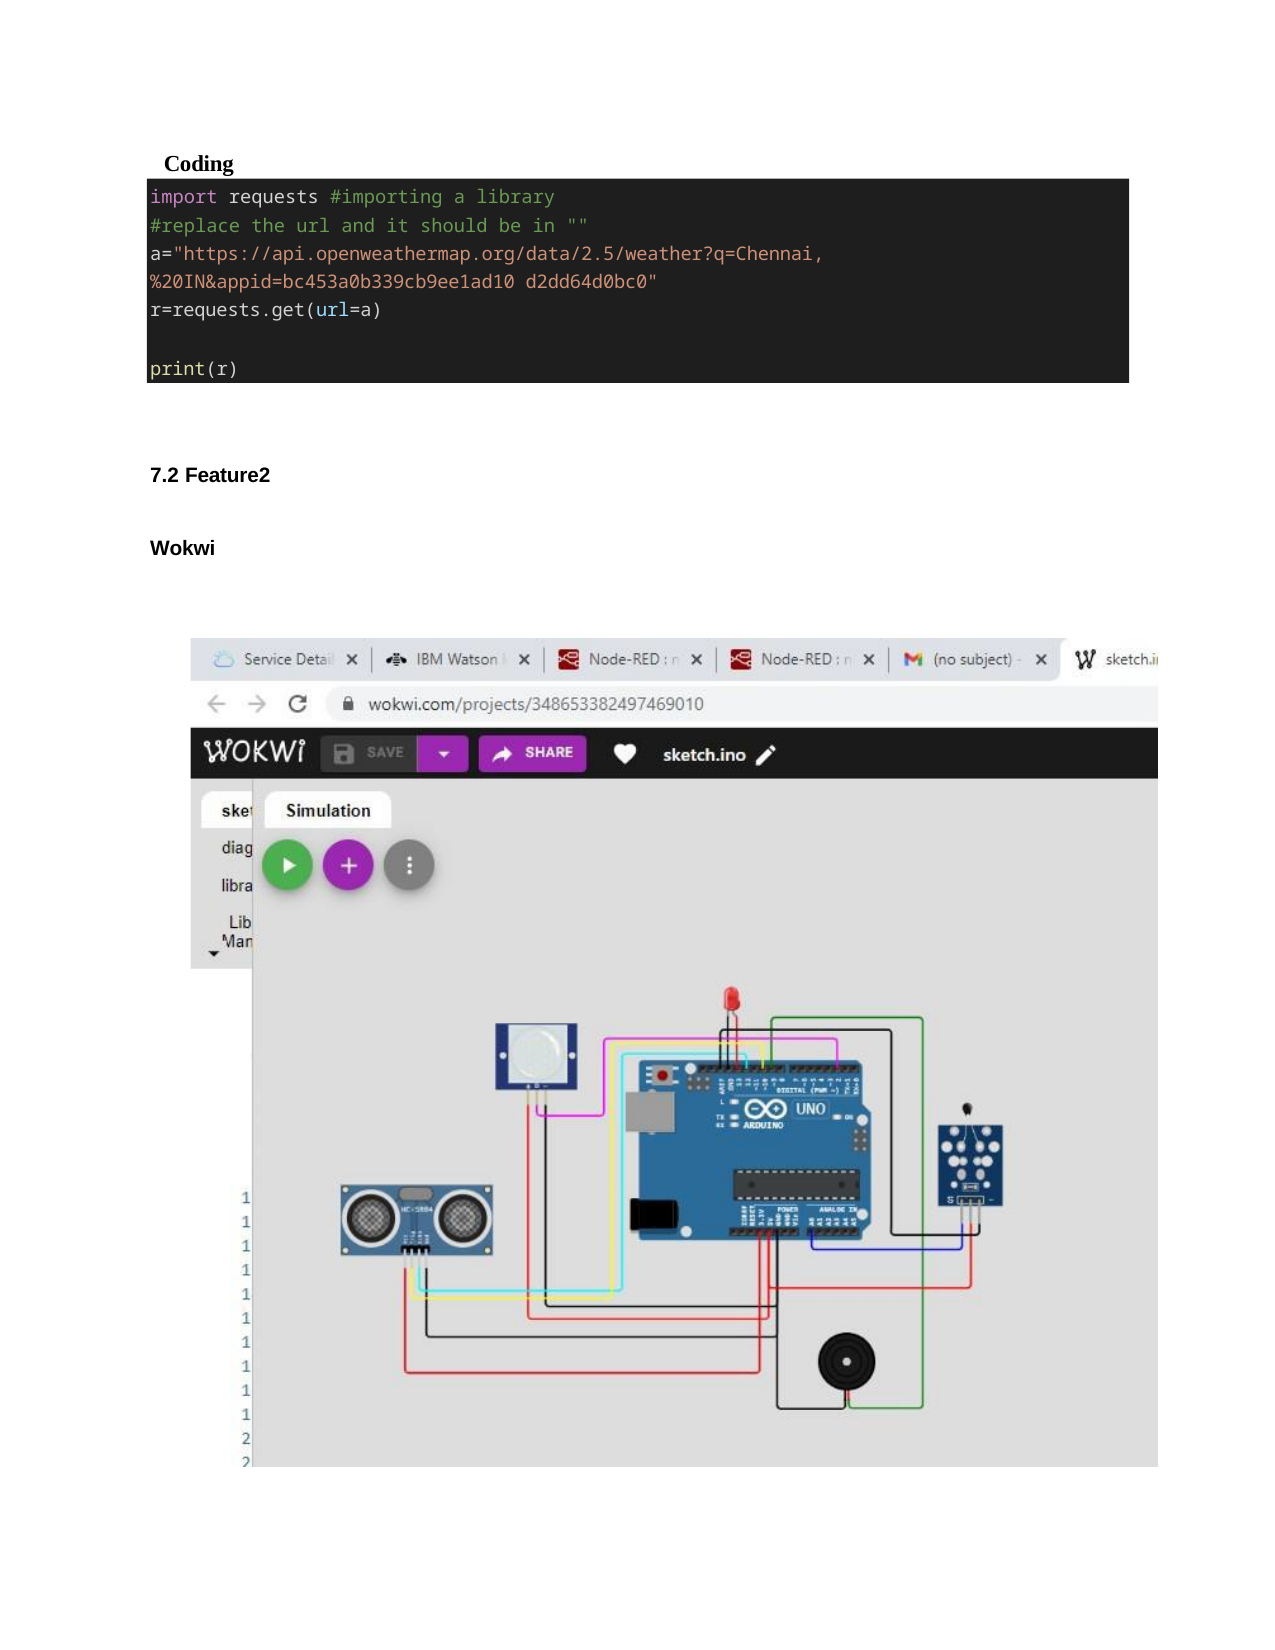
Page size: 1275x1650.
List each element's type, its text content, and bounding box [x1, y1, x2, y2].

text 7.2 Feature2 [150, 463, 1221, 487]
text Coding [163, 150, 1221, 176]
text Wokwi [150, 536, 1221, 560]
picture [190, 638, 1158, 1467]
